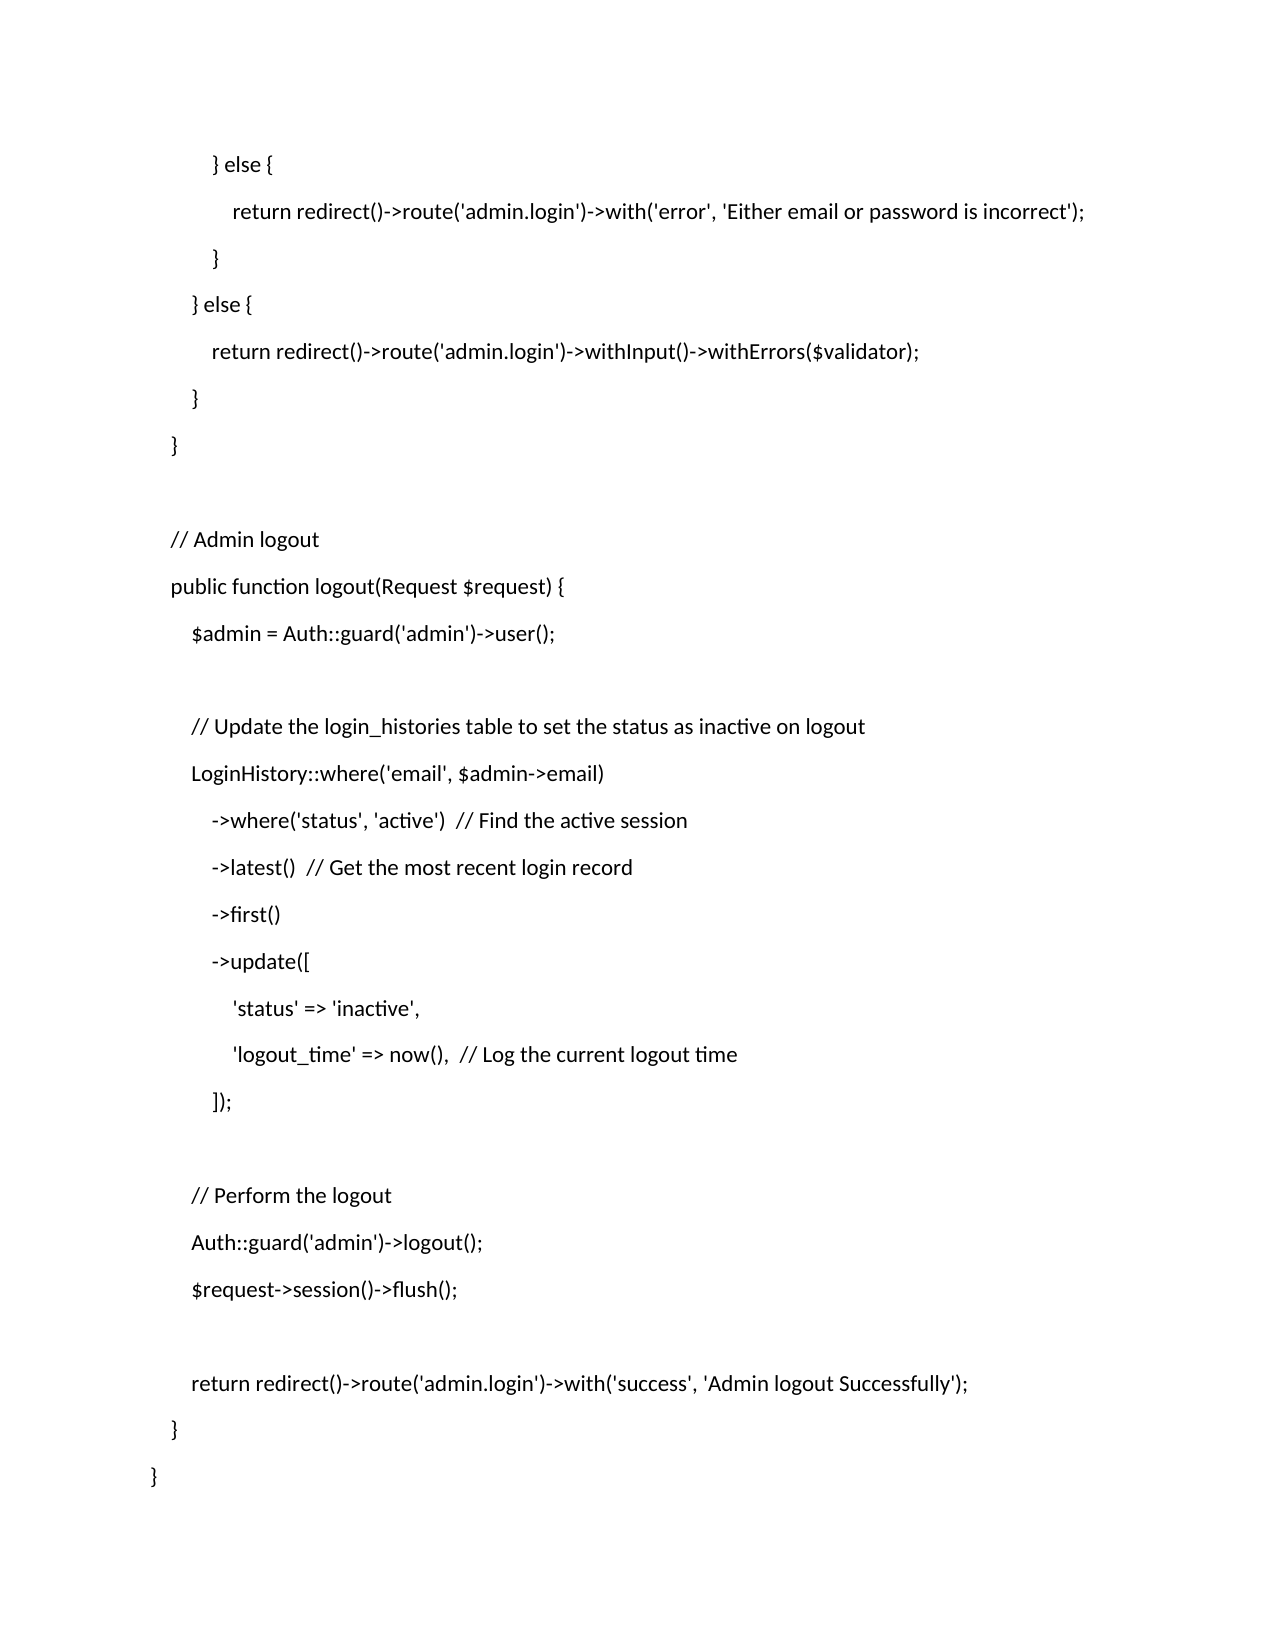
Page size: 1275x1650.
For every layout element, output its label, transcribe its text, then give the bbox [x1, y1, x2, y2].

text } [150, 244, 1125, 272]
text Auth::guard('admin')->logout(); [150, 1228, 1125, 1256]
text } else { [150, 150, 1125, 178]
text LoginHistory::where('email', $admin->email) [150, 759, 1125, 787]
text ]); [150, 1087, 1125, 1116]
text $request->session()->flush(); [150, 1275, 1125, 1303]
text } [150, 1462, 1125, 1491]
text $admin = Auth::guard('admin')->user(); [150, 619, 1125, 647]
text return redirect()->route('admin.login')->with('error', 'Either email or password is incorrect'); [150, 197, 1125, 225]
text } else { [150, 291, 1125, 319]
text } [150, 1416, 1125, 1444]
text // Update the login_histories table to set the status as inactive on logout [150, 712, 1125, 741]
text return redirect()->route('admin.login')->with('success', 'Admin logout Successfully'); [150, 1369, 1125, 1397]
text // Perform the logout [150, 1181, 1125, 1209]
text ->latest() // Get the most recent login record [150, 853, 1125, 881]
text // Admin logout [150, 525, 1125, 553]
text public function logout(Request $request) { [150, 572, 1125, 600]
text } [150, 384, 1125, 412]
text ->where('status', 'active') // Find the active session [150, 806, 1125, 834]
text ->update([ [150, 947, 1125, 975]
text } [150, 431, 1125, 459]
text ->first() [150, 900, 1125, 928]
text return redirect()->route('admin.login')->withInput()->withErrors($validator); [150, 337, 1125, 366]
text 'status' => 'inactive', [150, 994, 1125, 1022]
text 'logout_time' => now(), // Log the current logout time [150, 1041, 1125, 1069]
